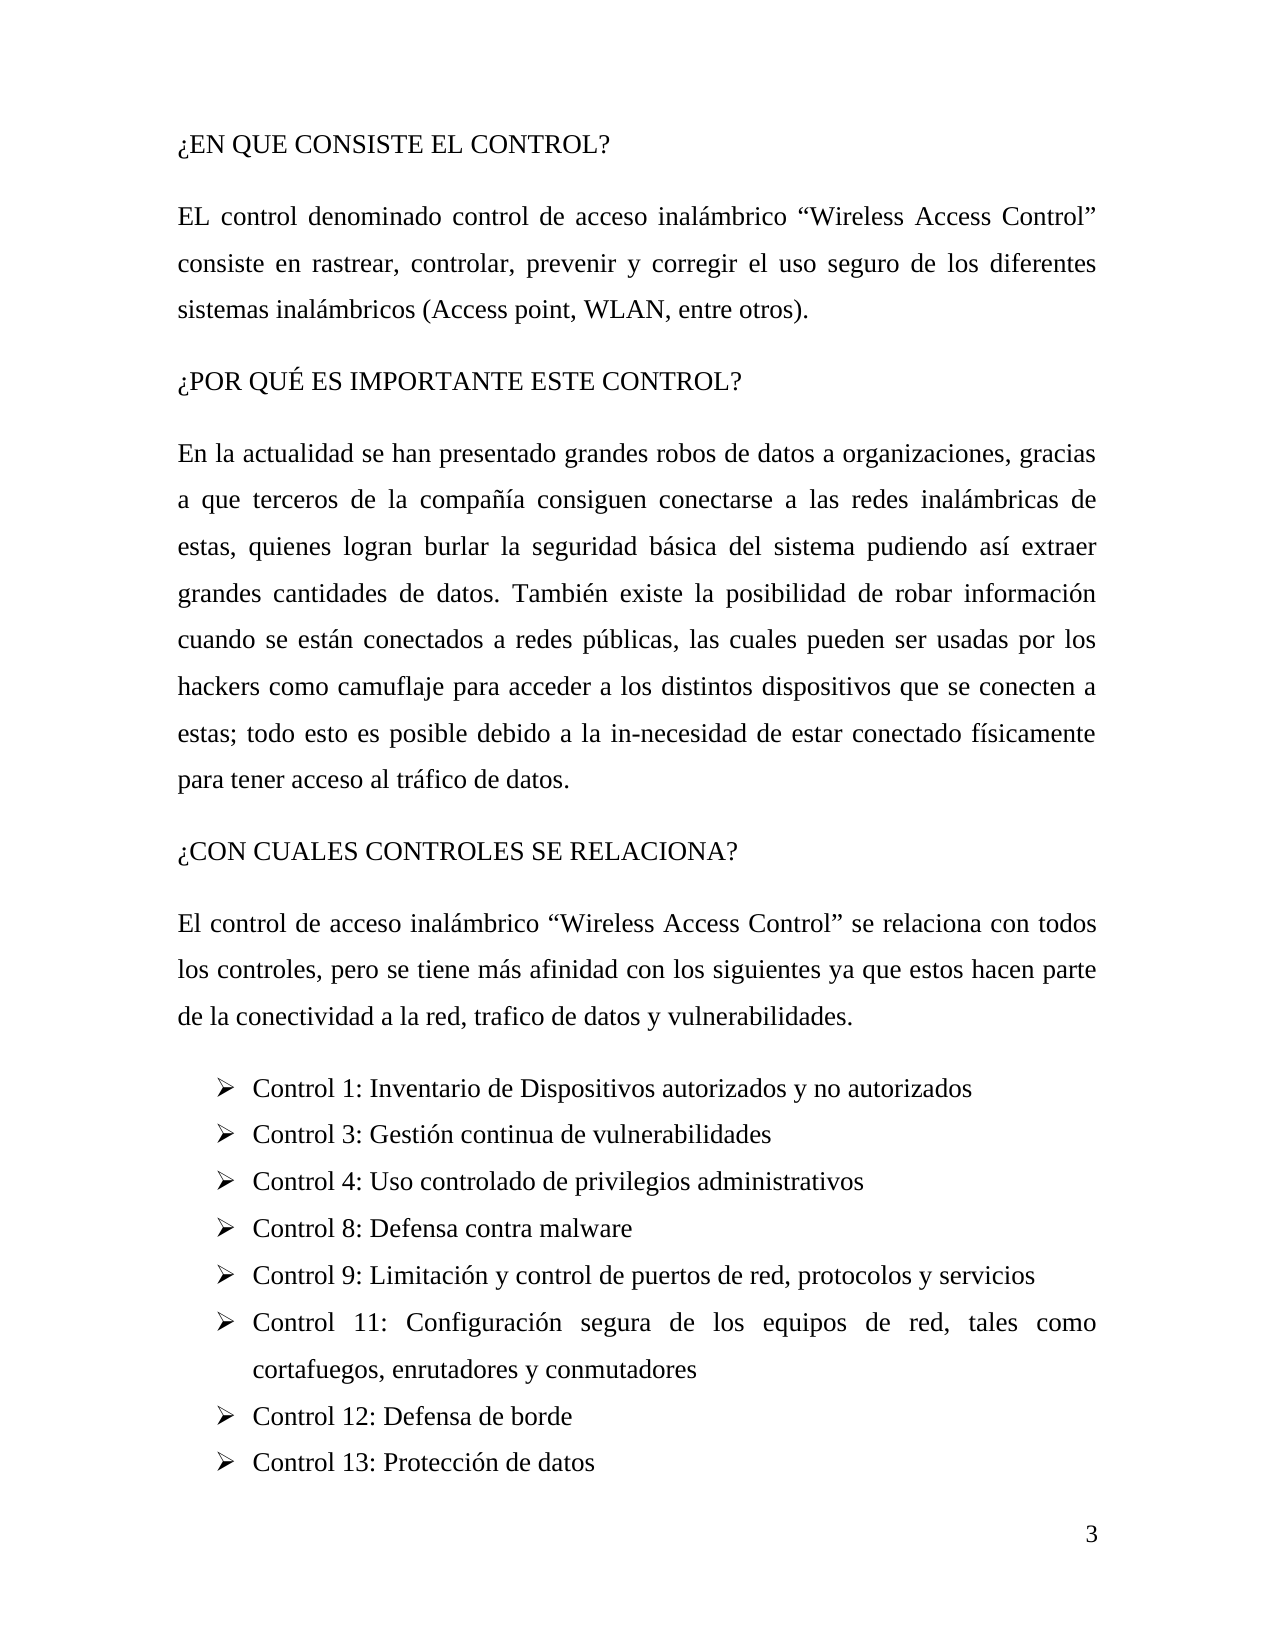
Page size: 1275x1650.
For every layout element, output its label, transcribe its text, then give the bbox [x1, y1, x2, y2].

list Control 9: Limitación y control de puertos de red, protocolos y servicios [215, 1259, 1098, 1291]
subtitle ¿POR QUÉ ES IMPORTANTE ESTE CONTROL? [177, 365, 1098, 396]
subtitle ¿EN QUE CONSISTE EL CONTROL? [177, 128, 1098, 159]
list Control 3: Gestión continua de vulnerabilidades [215, 1119, 1098, 1150]
list Control 1: Inventario de Dispositivos autorizados y no autorizados [215, 1072, 1098, 1103]
list Control 4: Uso controlado de privilegios administrativos [215, 1166, 1098, 1197]
text El control de acceso inalámbrico “Wireless Access Control” se relaciona con todos los controles, pero se tiene más afinidad con los siguientes ya que estos hacen parte de la conectividad a la red, trafico de datos y vulnerabilidades. [177, 907, 1098, 1031]
text En la actualidad se han presentado grandes robos de datos a organizaciones, gracias a que terceros de la compañía consiguen conectarse a las redes inalámbricas de estas, quienes logran burlar la seguridad básica del sistema pudiendo así extraer grandes cantidades de datos. También existe la posibilidad de robar información cuando se están conectados a redes públicas, las cuales pueden ser usadas por los hackers como camuflaje para acceder a los distintos dispositivos que se conecten a estas; todo esto es posible debido a la in-necesidad de estar conectado físicamente para tener acceso al tráfico de datos. [177, 437, 1098, 794]
subtitle ¿CON CUALES CONTROLES SE RELACIONA? [177, 835, 1098, 866]
list Control 13: Protección de datos [215, 1446, 1098, 1478]
list Control 11: Configuración segura de los equipos de red, tales como cortafuegos, enrutadores y conmutadores [215, 1306, 1098, 1384]
list Control 12: Defensa de borde [215, 1399, 1098, 1431]
text EL control denominado control de acceso inalámbrico “Wireless Access Control” consiste en rastrear, controlar, prevenir y corregir el uso seguro de los diferentes sistemas inalámbricos (Access point, WLAN, entre otros). [177, 200, 1098, 324]
list Control 8: Defensa contra malware [215, 1212, 1098, 1244]
